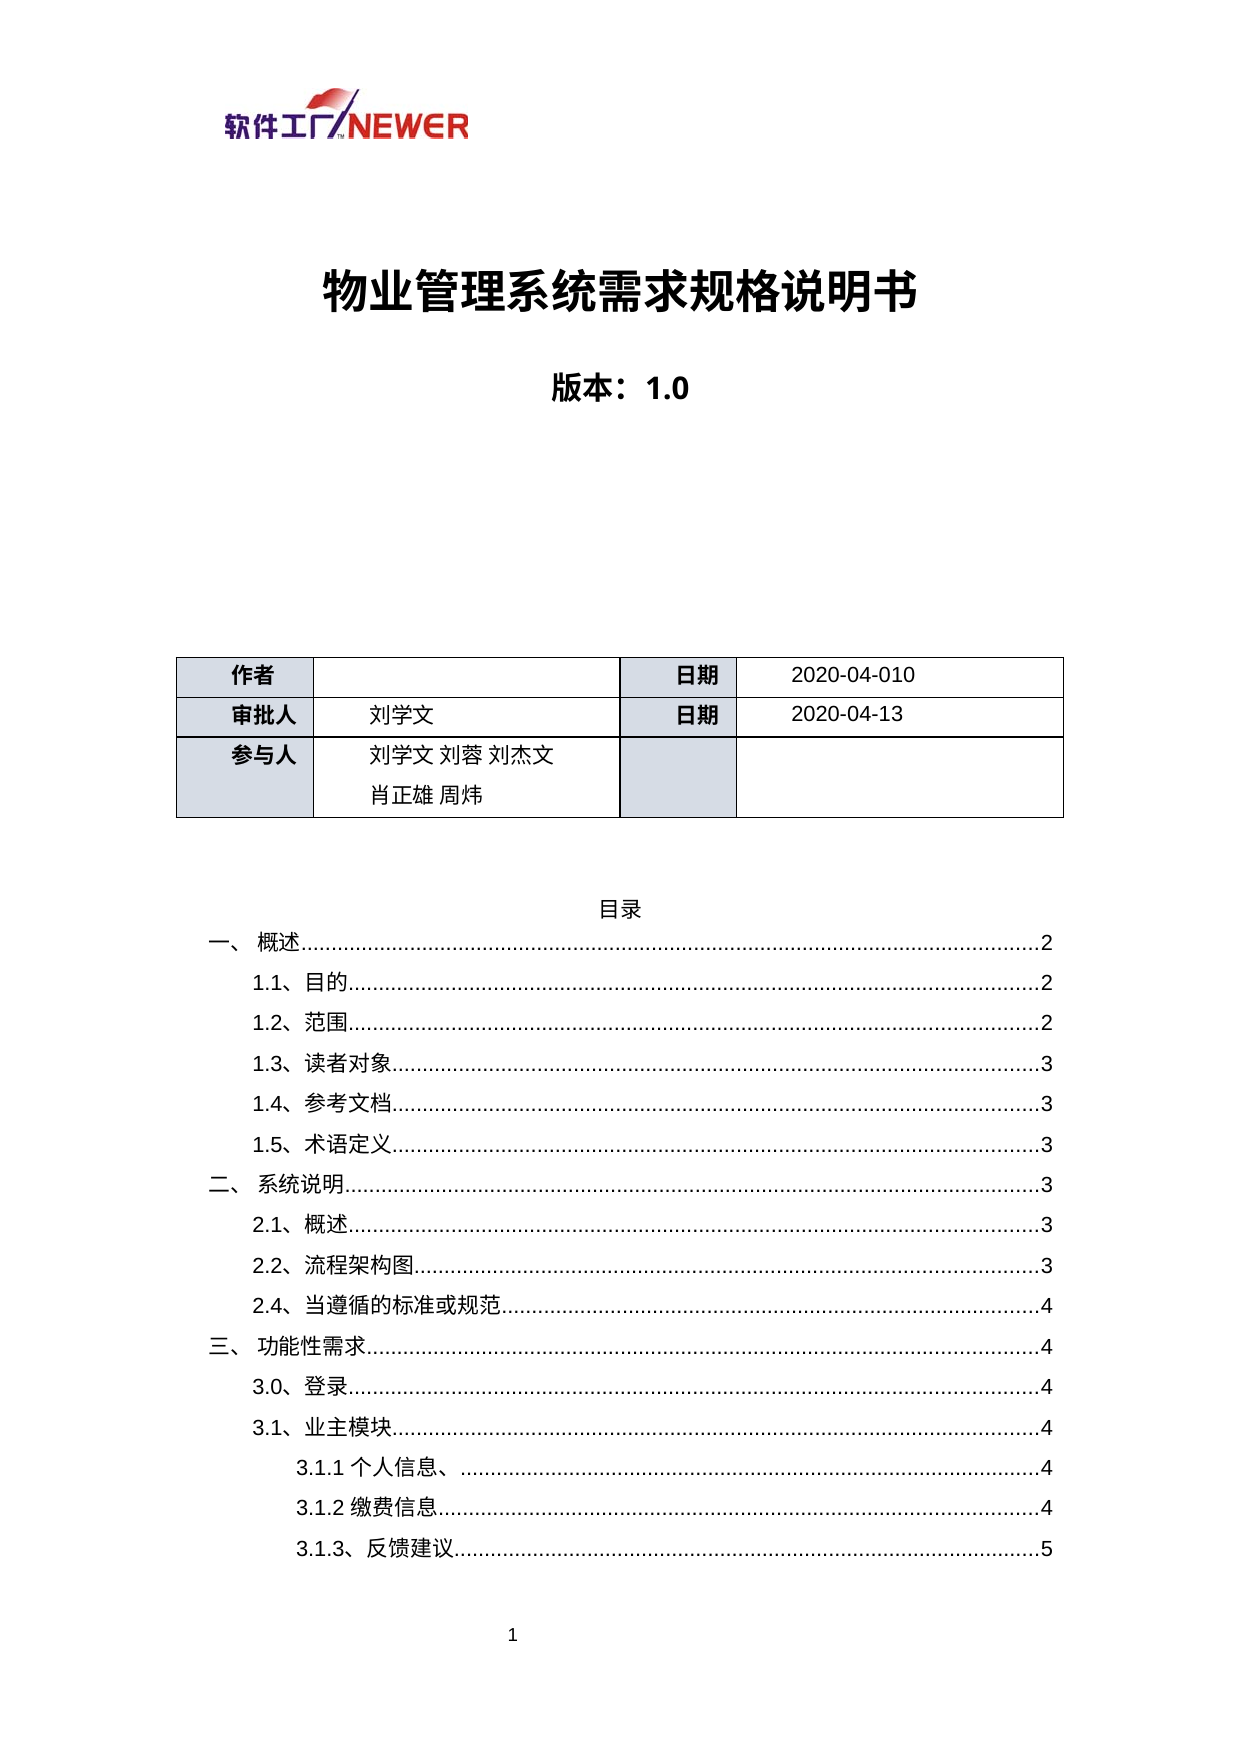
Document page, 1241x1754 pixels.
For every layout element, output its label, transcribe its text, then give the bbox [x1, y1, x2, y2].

text 物业管理系统需求规格说明书 [187, 239, 1053, 337]
table_cell [737, 738, 1063, 817]
table_header [314, 658, 619, 697]
table_cell [621, 738, 736, 817]
table_cell 刘学文 刘蓉 刘杰文 肖正雄 周炜 [314, 738, 619, 817]
table_cell 日期 [621, 698, 736, 736]
table_header 2020-04-010 [737, 658, 1063, 697]
table_header 作者 [177, 658, 313, 697]
picture [225, 88, 468, 139]
table_header 日期 [621, 658, 736, 697]
table_cell 参与人 [177, 738, 313, 817]
subtitle 版本：1.0 [187, 353, 1053, 418]
table_cell 2020-04-13 [737, 698, 1063, 736]
table_cell 刘学文 [314, 698, 619, 736]
table_cell 审批人 [177, 698, 313, 736]
